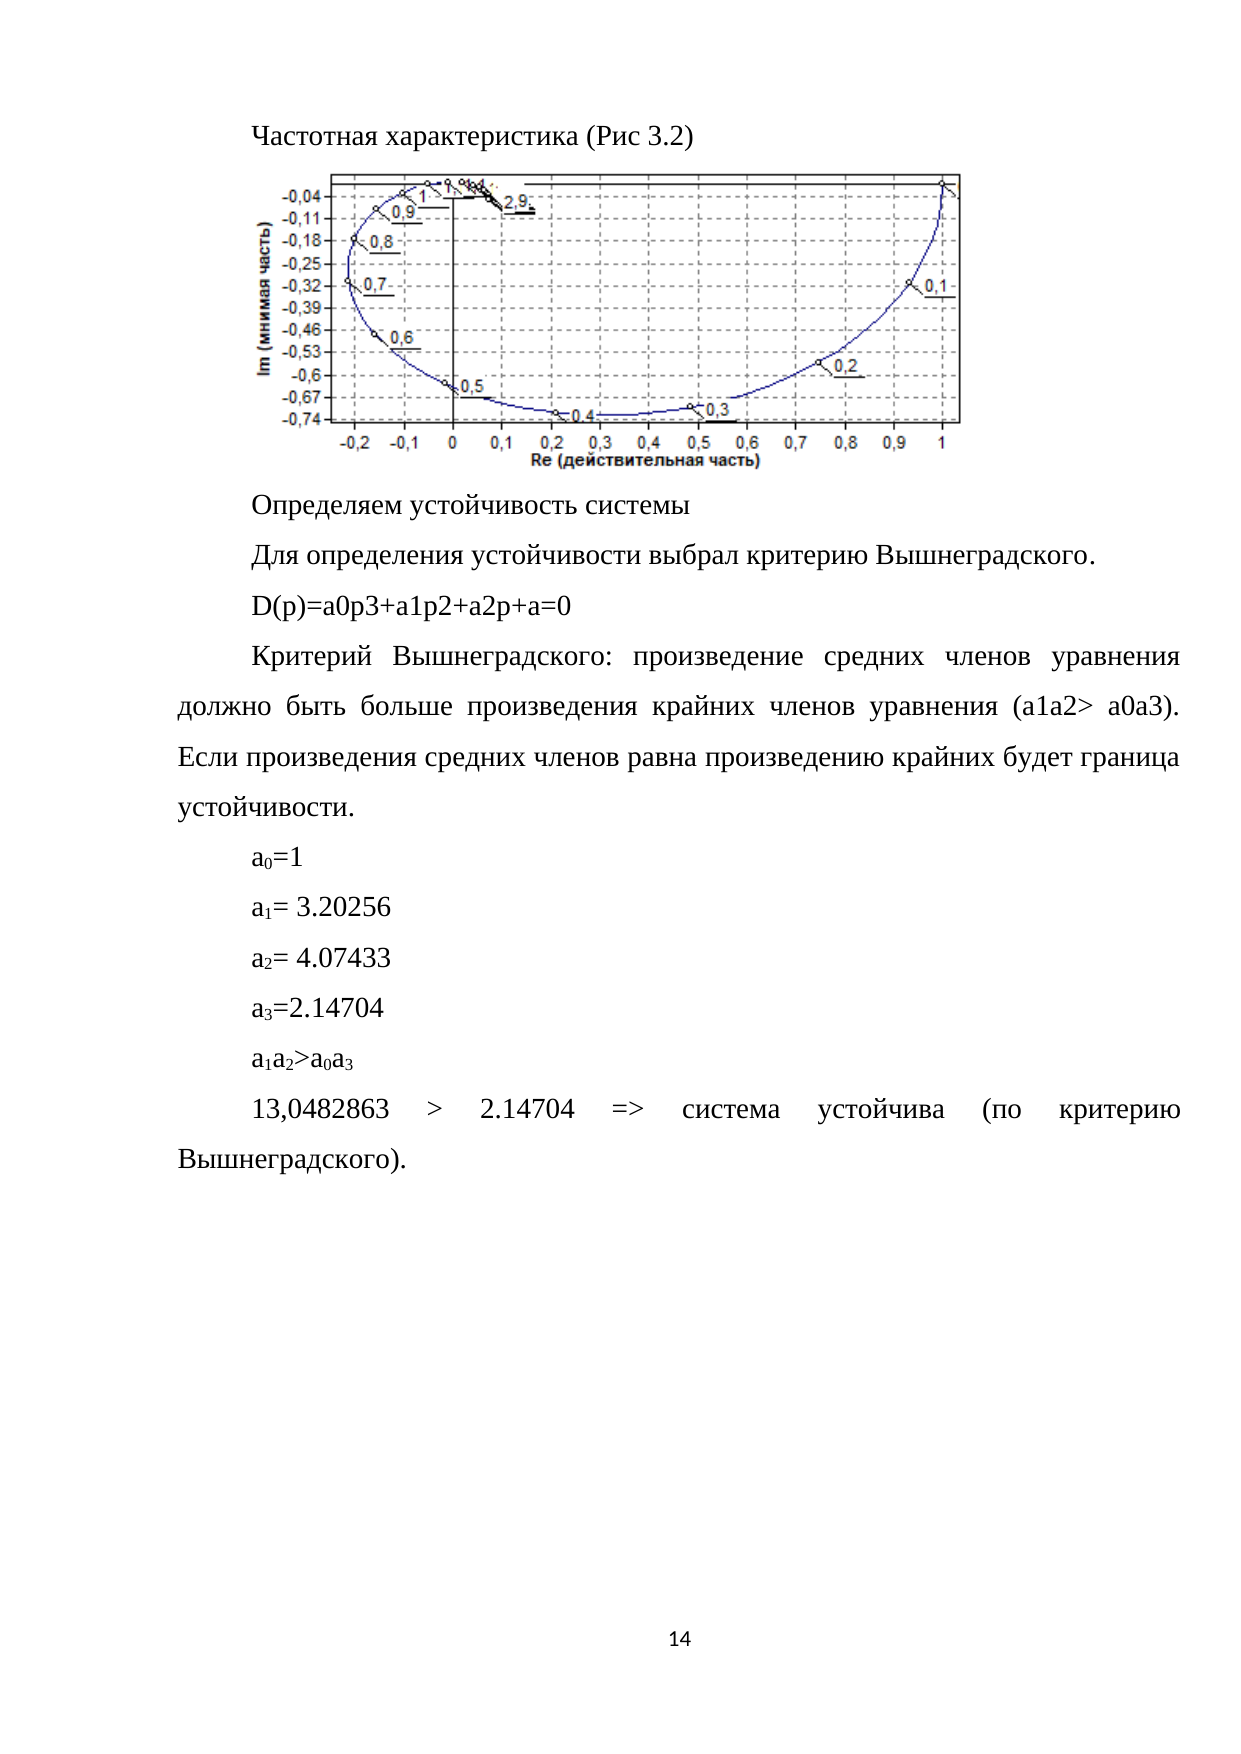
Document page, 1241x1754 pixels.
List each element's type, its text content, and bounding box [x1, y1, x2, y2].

text Для определения устойчивости выбрал критерию Вышнеградского. [177, 537, 1181, 571]
text a1a2>a0a3 [177, 1041, 1181, 1074]
text D(p)=a0p3+a1p2+a2p+a=0 [177, 588, 1181, 621]
text Критерий Вышнеградского: произведение средних членов уравнения должно быть больше произведения крайних членов уравнения (а1а2> а0а3). Если произведения средних членов равна произведению крайних будет граница устойчивости. [177, 638, 1181, 822]
text a2= 4.07433 [177, 940, 1181, 973]
text a0=1 [177, 839, 1181, 873]
text Частотная характеристика (Рис 3.2) [177, 118, 1181, 152]
text a3=2.14704 [177, 990, 1181, 1024]
text Определяем устойчивость системы [177, 487, 1181, 521]
text 13,0482863 > 2.14704 => система устойчива (по критерию Вышнеградского). [177, 1091, 1181, 1175]
text a1= 3.20256 [177, 889, 1181, 923]
picture [251, 168, 967, 474]
